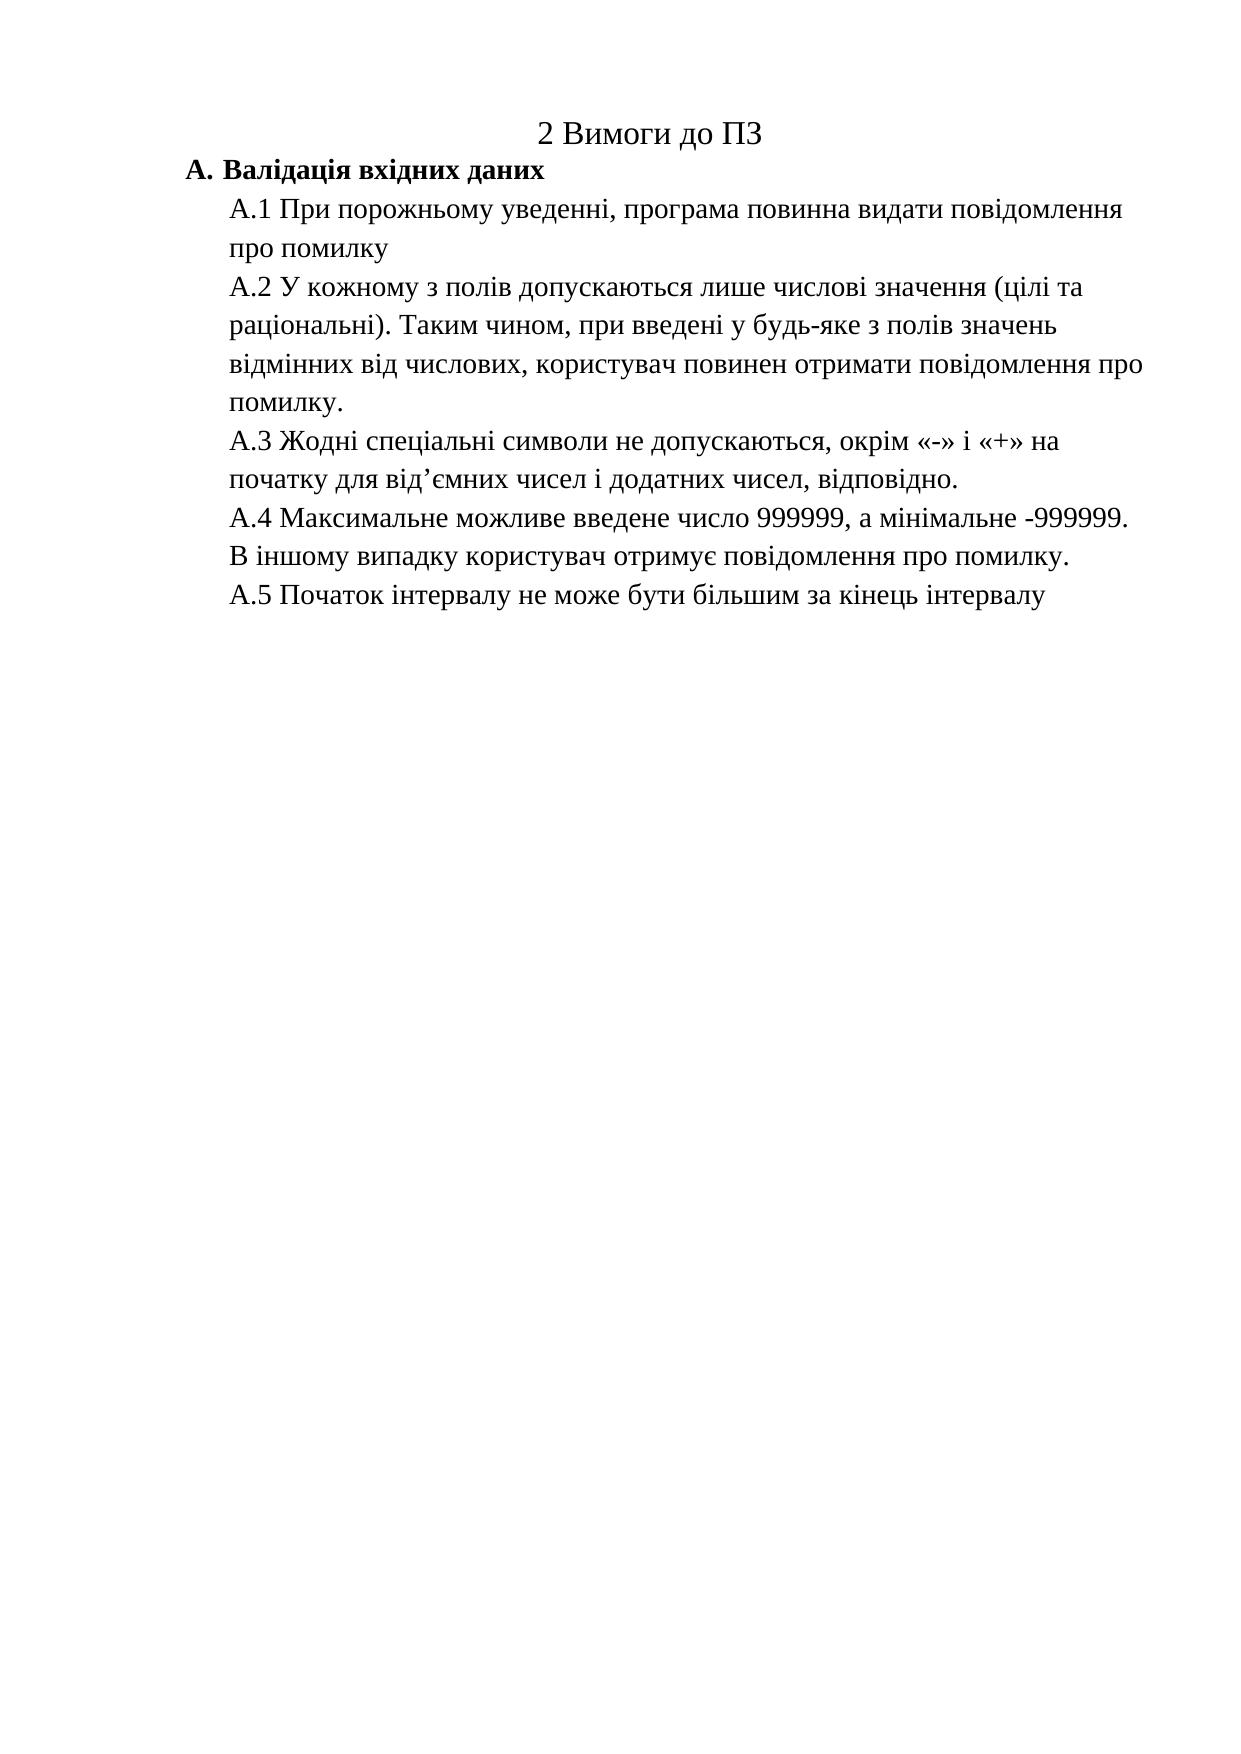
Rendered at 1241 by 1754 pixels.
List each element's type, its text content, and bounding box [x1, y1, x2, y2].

text А.3 Жодні спеціальні символи не допускаються, окрім «-» і «+» на початку для від’ємних чисел і додатних чисел, відповідно. [229, 423, 1152, 495]
text А.4 Максимальне можливе введене число 999999, а мінімальне -999999. В іншому випадку користувач отримує повідомлення про помилку. [229, 500, 1152, 572]
text А.5 Початок інтервалу не може бути більшим за кінець інтервалу [229, 577, 1152, 611]
list Валідація вхідних даних [185, 152, 1152, 185]
text А.2 У кожному з полів допускаються лише числові значення (цілі та раціональні). Таким чином, при введені у будь-яке з полів значень відмінних від числових, користувач повинен отримати повідомлення про помилку. [229, 269, 1152, 418]
subtitle 2 Вимоги до ПЗ [148, 113, 1152, 152]
text А.1 При порожньому уведенні, програма повинна видати повідомлення про помилку [229, 192, 1152, 264]
